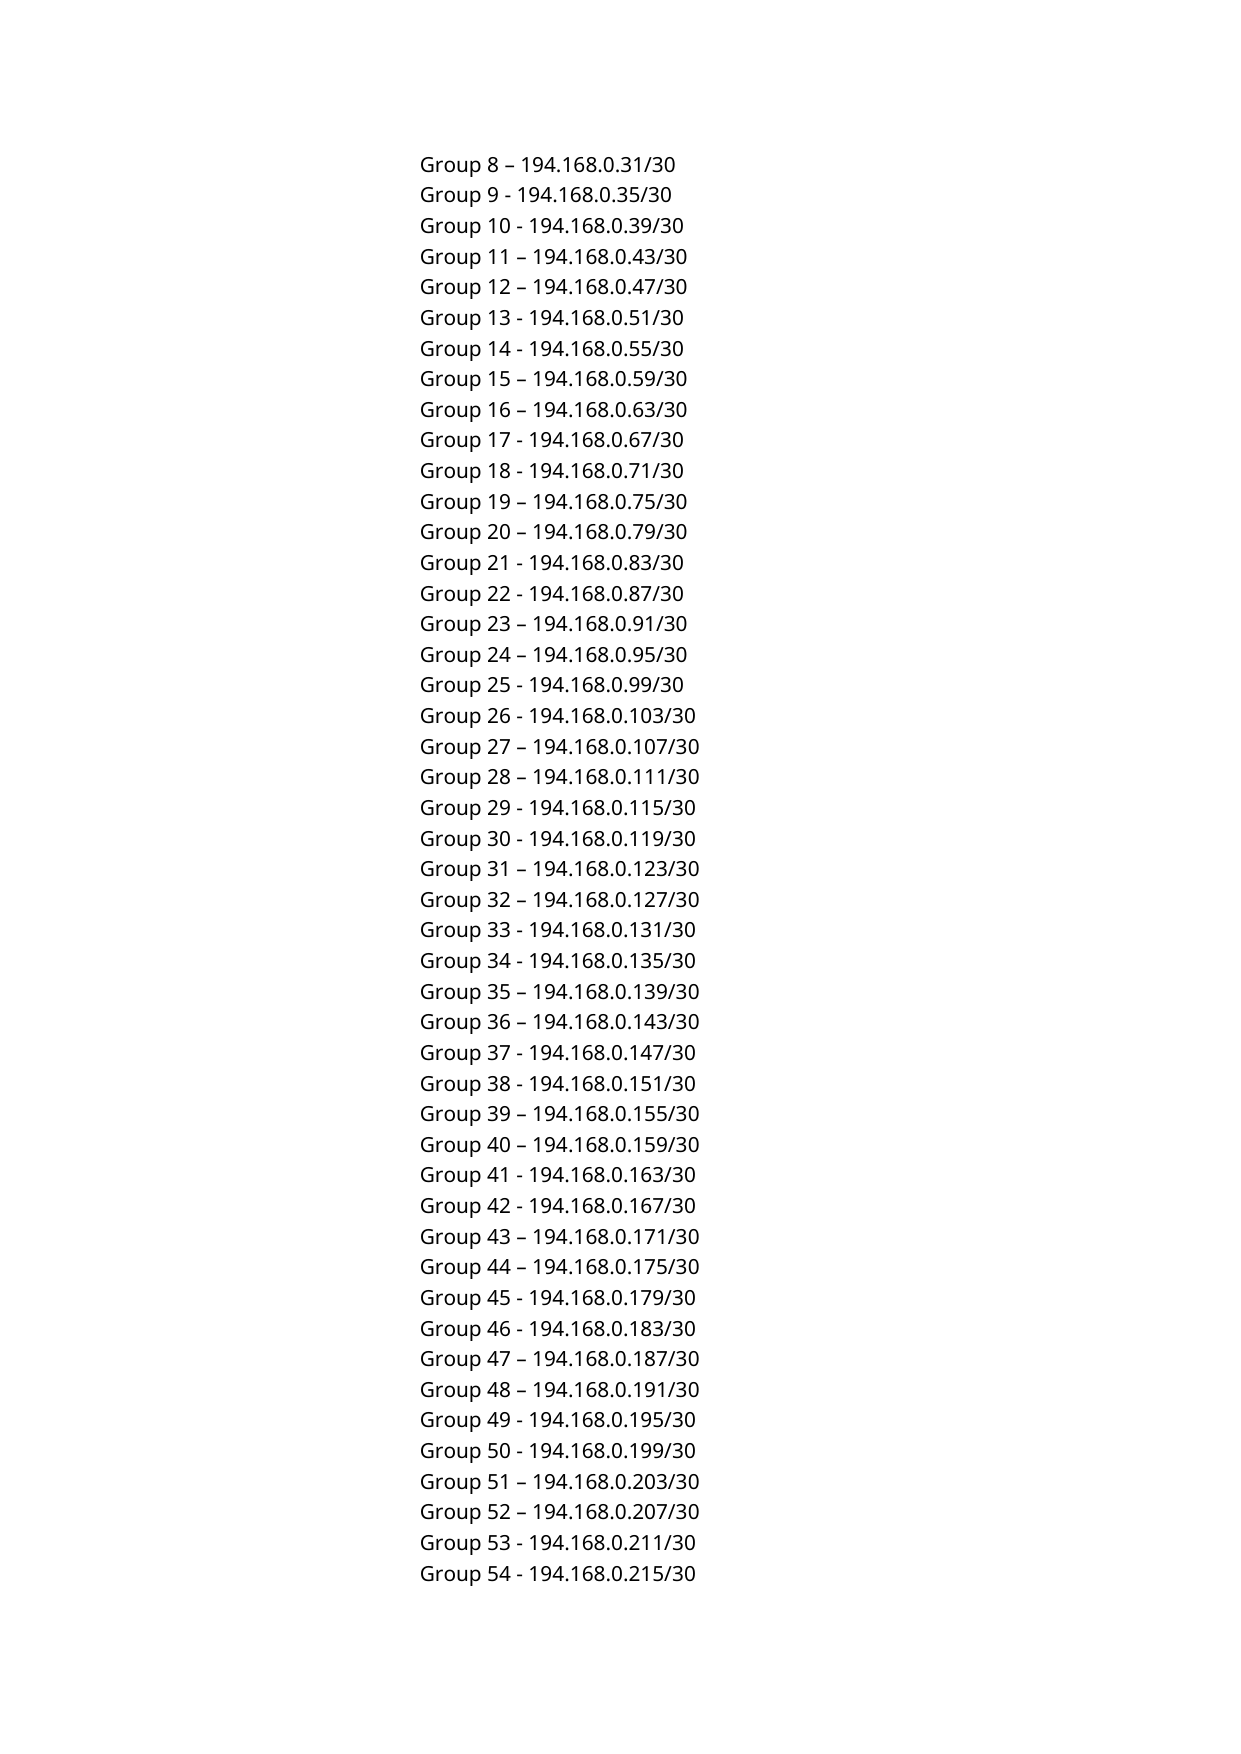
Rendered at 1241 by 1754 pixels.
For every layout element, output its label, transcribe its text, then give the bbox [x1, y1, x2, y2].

text Group 20 – 194.168.0.79/30 [262, 517, 1090, 546]
text Group 12 – 194.168.0.47/30 [262, 272, 1090, 301]
text Group 25 - 194.168.0.99/30 [262, 671, 1090, 699]
text Group 54 - 194.168.0.215/30 [262, 1559, 1090, 1587]
text Group 47 – 194.168.0.187/30 [262, 1344, 1090, 1373]
text Group 26 - 194.168.0.103/30 [262, 701, 1090, 730]
text Group 13 - 194.168.0.51/30 [262, 303, 1090, 332]
text Group 49 - 194.168.0.195/30 [262, 1406, 1090, 1434]
text Group 9 - 194.168.0.35/30 [262, 181, 1090, 209]
text Group 32 – 194.168.0.127/30 [262, 885, 1090, 913]
text Group 50 - 194.168.0.199/30 [262, 1436, 1090, 1465]
text Group 43 – 194.168.0.171/30 [262, 1222, 1090, 1250]
text Group 33 - 194.168.0.131/30 [262, 916, 1090, 944]
text Group 39 – 194.168.0.155/30 [262, 1099, 1090, 1128]
text Group 35 – 194.168.0.139/30 [262, 977, 1090, 1005]
text Group 24 – 194.168.0.95/30 [262, 640, 1090, 668]
text Group 37 - 194.168.0.147/30 [262, 1038, 1090, 1067]
text Group 31 – 194.168.0.123/30 [262, 854, 1090, 883]
text Group 46 - 194.168.0.183/30 [262, 1314, 1090, 1342]
text Group 42 - 194.168.0.167/30 [262, 1191, 1090, 1220]
text Group 44 – 194.168.0.175/30 [262, 1252, 1090, 1281]
text Group 27 – 194.168.0.107/30 [262, 732, 1090, 760]
text Group 38 - 194.168.0.151/30 [262, 1069, 1090, 1097]
text Group 53 - 194.168.0.211/30 [262, 1528, 1090, 1557]
text Group 15 – 194.168.0.59/30 [262, 364, 1090, 393]
text Group 17 - 194.168.0.67/30 [262, 426, 1090, 454]
text Group 10 - 194.168.0.39/30 [262, 211, 1090, 240]
text Group 41 - 194.168.0.163/30 [262, 1161, 1090, 1189]
text Group 14 - 194.168.0.55/30 [262, 334, 1090, 362]
text Group 19 – 194.168.0.75/30 [262, 487, 1090, 515]
text Group 34 - 194.168.0.135/30 [262, 946, 1090, 975]
text Group 22 - 194.168.0.87/30 [262, 579, 1090, 607]
text Group 51 – 194.168.0.203/30 [262, 1467, 1090, 1495]
text Group 21 - 194.168.0.83/30 [262, 548, 1090, 577]
text Group 48 – 194.168.0.191/30 [262, 1375, 1090, 1403]
text Group 30 - 194.168.0.119/30 [262, 824, 1090, 852]
text Group 40 – 194.168.0.159/30 [262, 1130, 1090, 1158]
text Group 45 - 194.168.0.179/30 [262, 1283, 1090, 1312]
text Group 28 – 194.168.0.111/30 [262, 762, 1090, 791]
text Group 18 - 194.168.0.71/30 [262, 456, 1090, 485]
text Group 11 – 194.168.0.43/30 [262, 242, 1090, 270]
text Group 16 – 194.168.0.63/30 [262, 395, 1090, 423]
text Group 29 - 194.168.0.115/30 [262, 793, 1090, 822]
text Group 23 – 194.168.0.91/30 [262, 609, 1090, 638]
text Group 52 – 194.168.0.207/30 [262, 1497, 1090, 1526]
text Group 36 – 194.168.0.143/30 [262, 1007, 1090, 1036]
text Group 8 – 194.168.0.31/30 [262, 150, 1090, 178]
